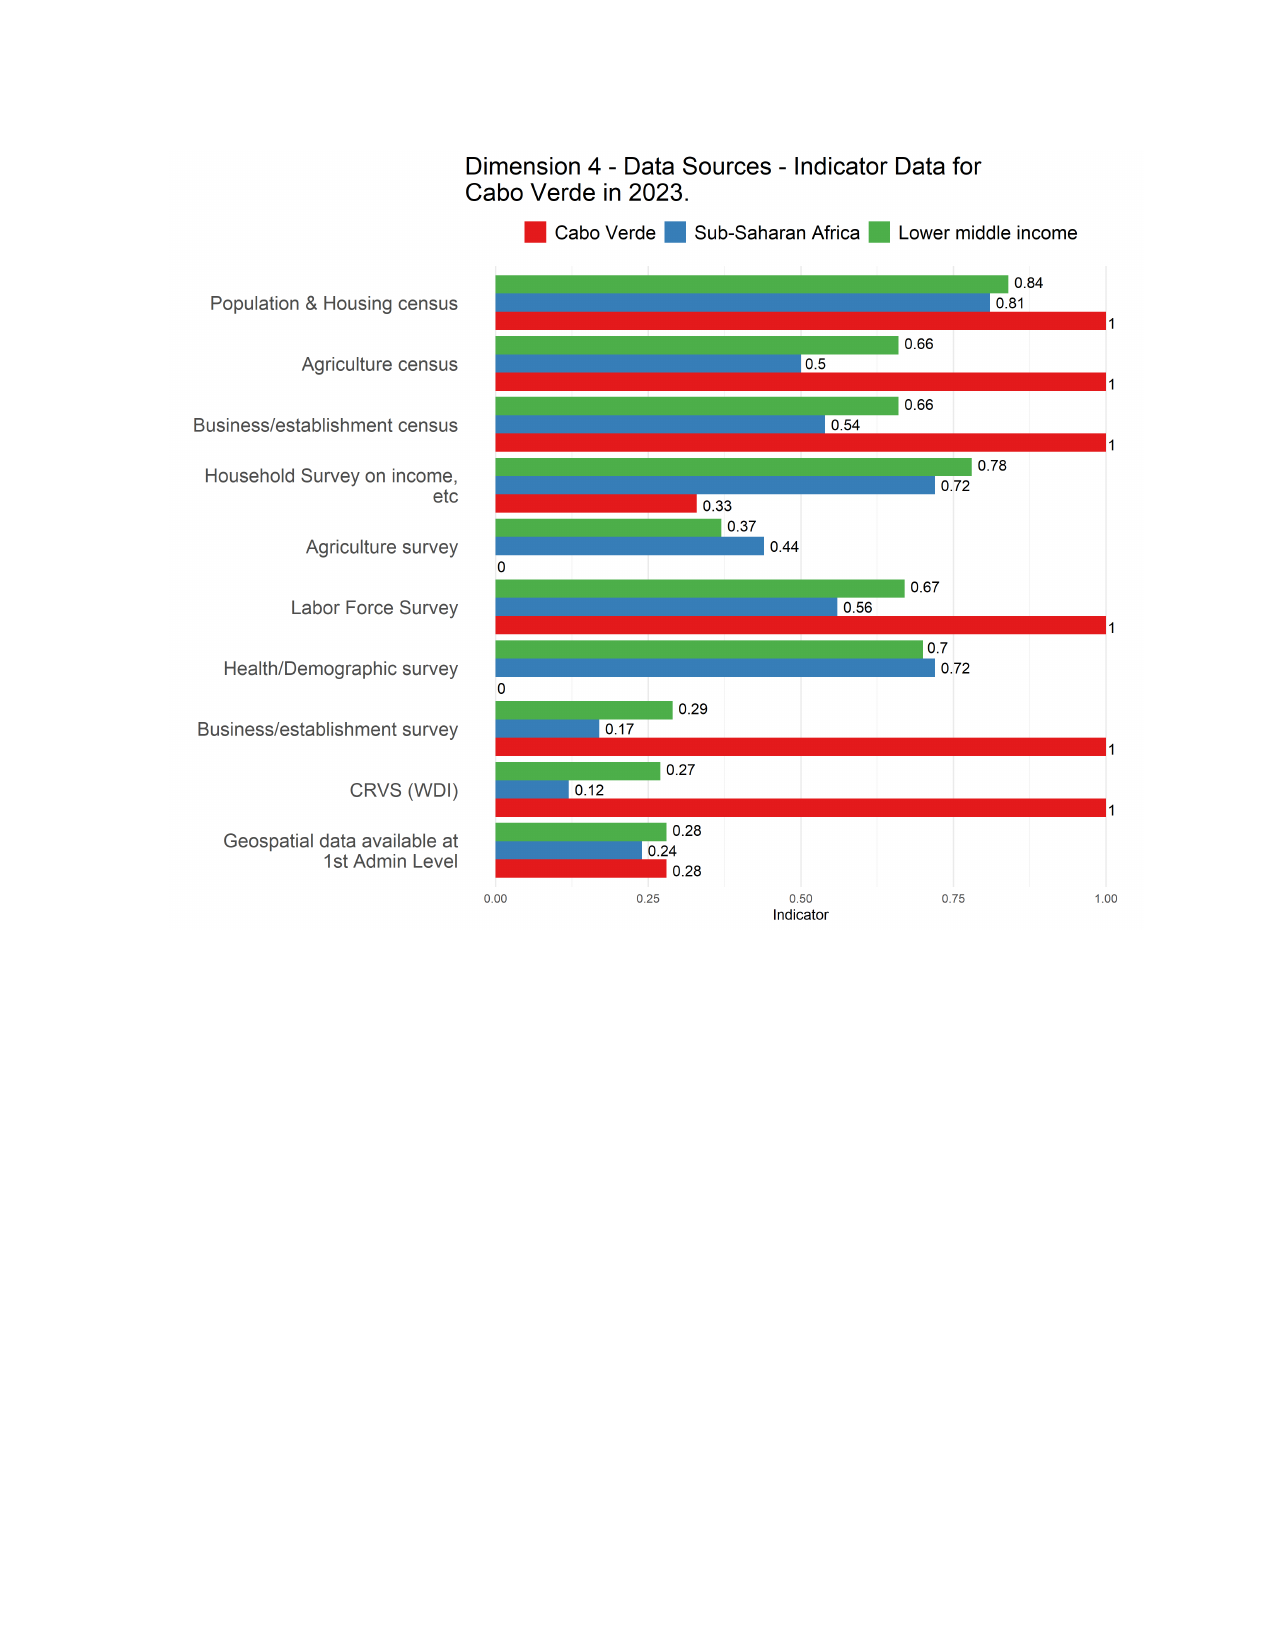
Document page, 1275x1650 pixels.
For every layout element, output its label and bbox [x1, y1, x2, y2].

picture [168, 150, 1144, 930]
